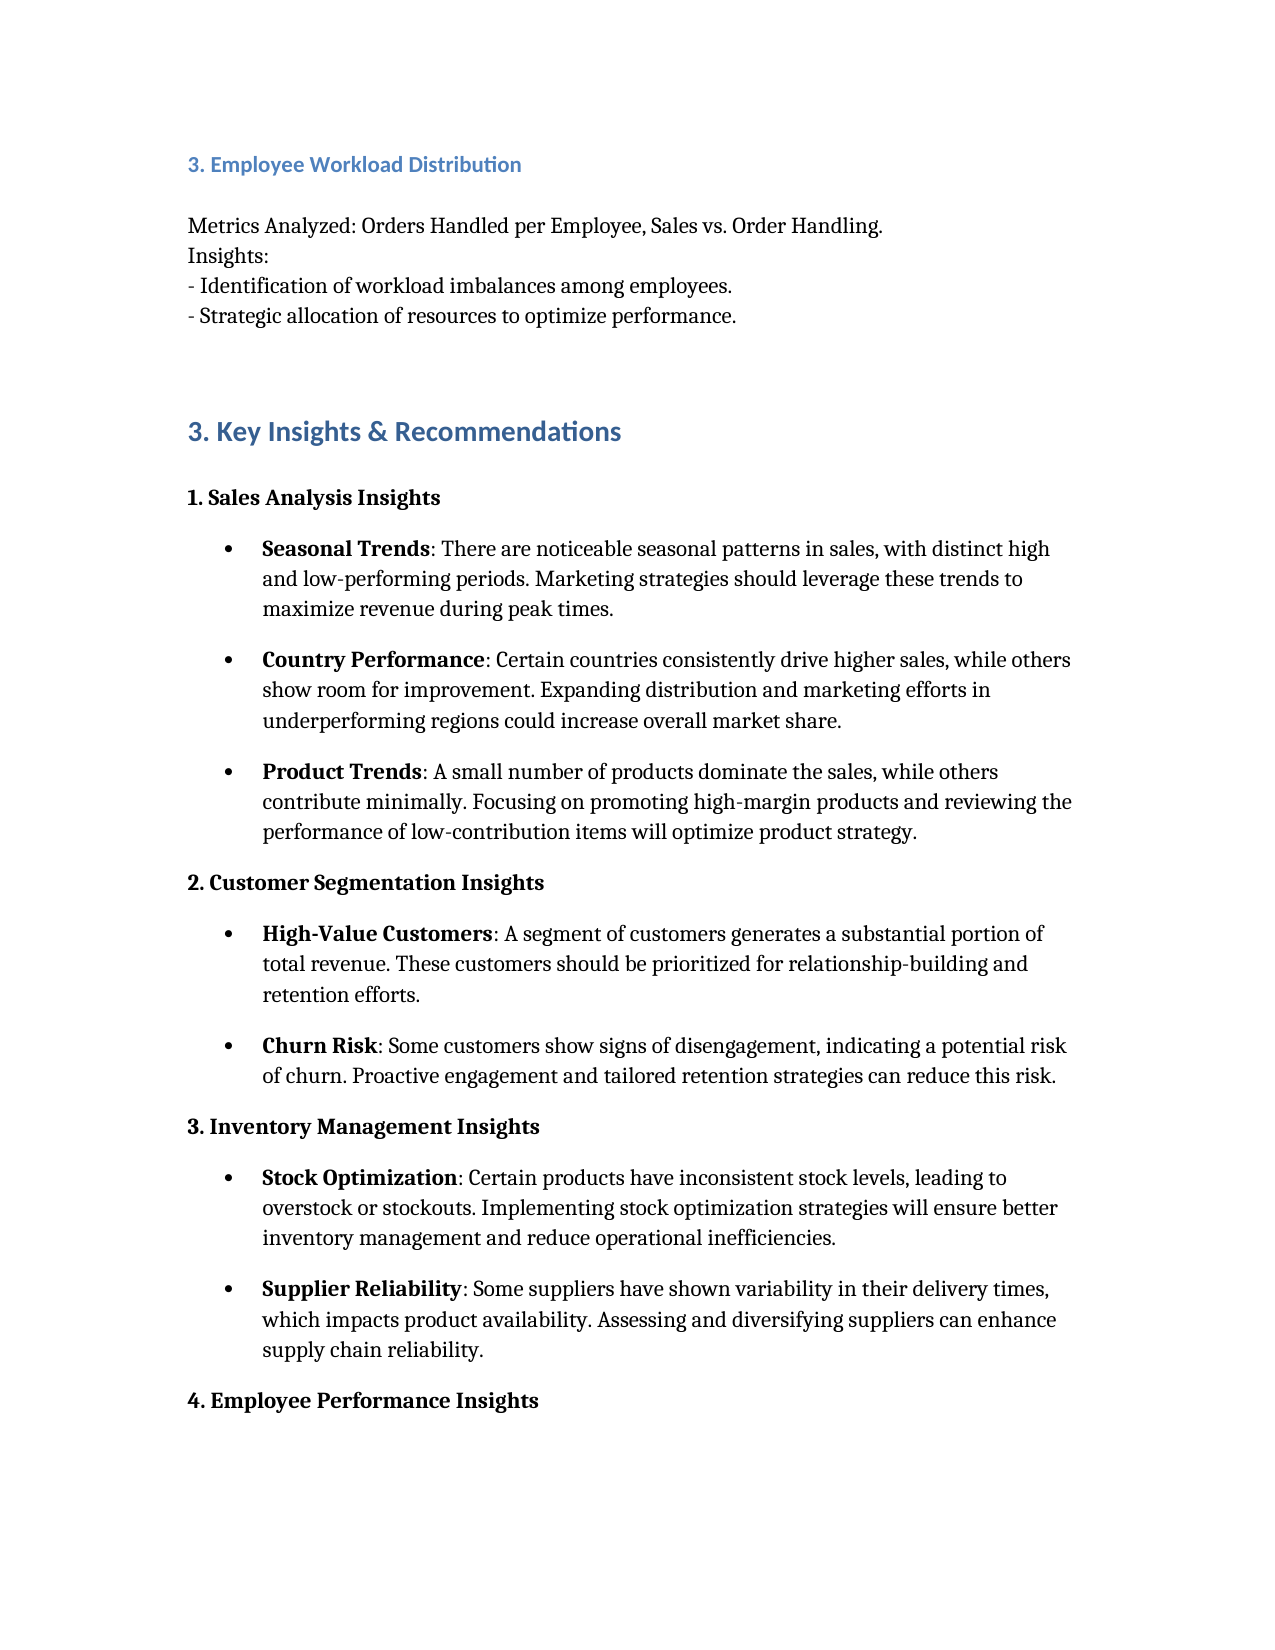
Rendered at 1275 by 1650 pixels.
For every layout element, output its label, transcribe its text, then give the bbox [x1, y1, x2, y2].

list High-Value Customers: A segment of customers generates a substantial portion of total revenue. These customers should be prioritized for relationship-building and retention efforts. [225, 921, 1087, 1008]
list Product Trends: A small number of products dominate the sales, while others contribute minimally. Focusing on promoting high-margin products and reviewing the performance of low-contribution items will optimize product strategy. [225, 758, 1087, 845]
text 2. Customer Segmentation Insights [187, 870, 1087, 896]
list Seasonal Trends: There are noticeable seasonal patterns in sales, with distinct high and low-performing periods. Marketing strategies should leverage these trends to maximize revenue during peak times. [225, 536, 1087, 622]
subtitle 3. Key Insights & Recommendations [187, 413, 1087, 449]
list Country Performance: Certain countries consistently drive higher sales, while others show room for improvement. Expanding distribution and marketing efforts in underperforming regions could increase overall market share. [225, 647, 1087, 734]
list Stock Optimization: Certain products have inconsistent stock levels, leading to overstock or stockouts. Implementing stock optimization strategies will ensure better inventory management and reduce operational inefficiencies. [225, 1165, 1087, 1252]
subtitle 3. Employee Workload Distribution [187, 150, 1087, 178]
list Churn Risk: Some customers show signs of disengagement, indicating a potential risk of churn. Proactive engagement and tailored retention strategies can reduce this risk. [225, 1032, 1087, 1089]
list Supplier Reliability: Some suppliers have shown variability in their delivery times, which impacts product availability. Assessing and diversifying suppliers can enhance supply chain reliability. [225, 1276, 1087, 1363]
text 4. Employee Performance Insights [187, 1388, 1087, 1414]
text 3. Inventory Management Insights [187, 1114, 1087, 1140]
text 1. Sales Analysis Insights [187, 454, 1087, 511]
text Metrics Analyzed: Orders Handled per Employee, Sales vs. Order Handling. Insights: - Identification of workload imbalances among employees. - Strategic allocation of resources to optimize performance. [187, 182, 1087, 359]
